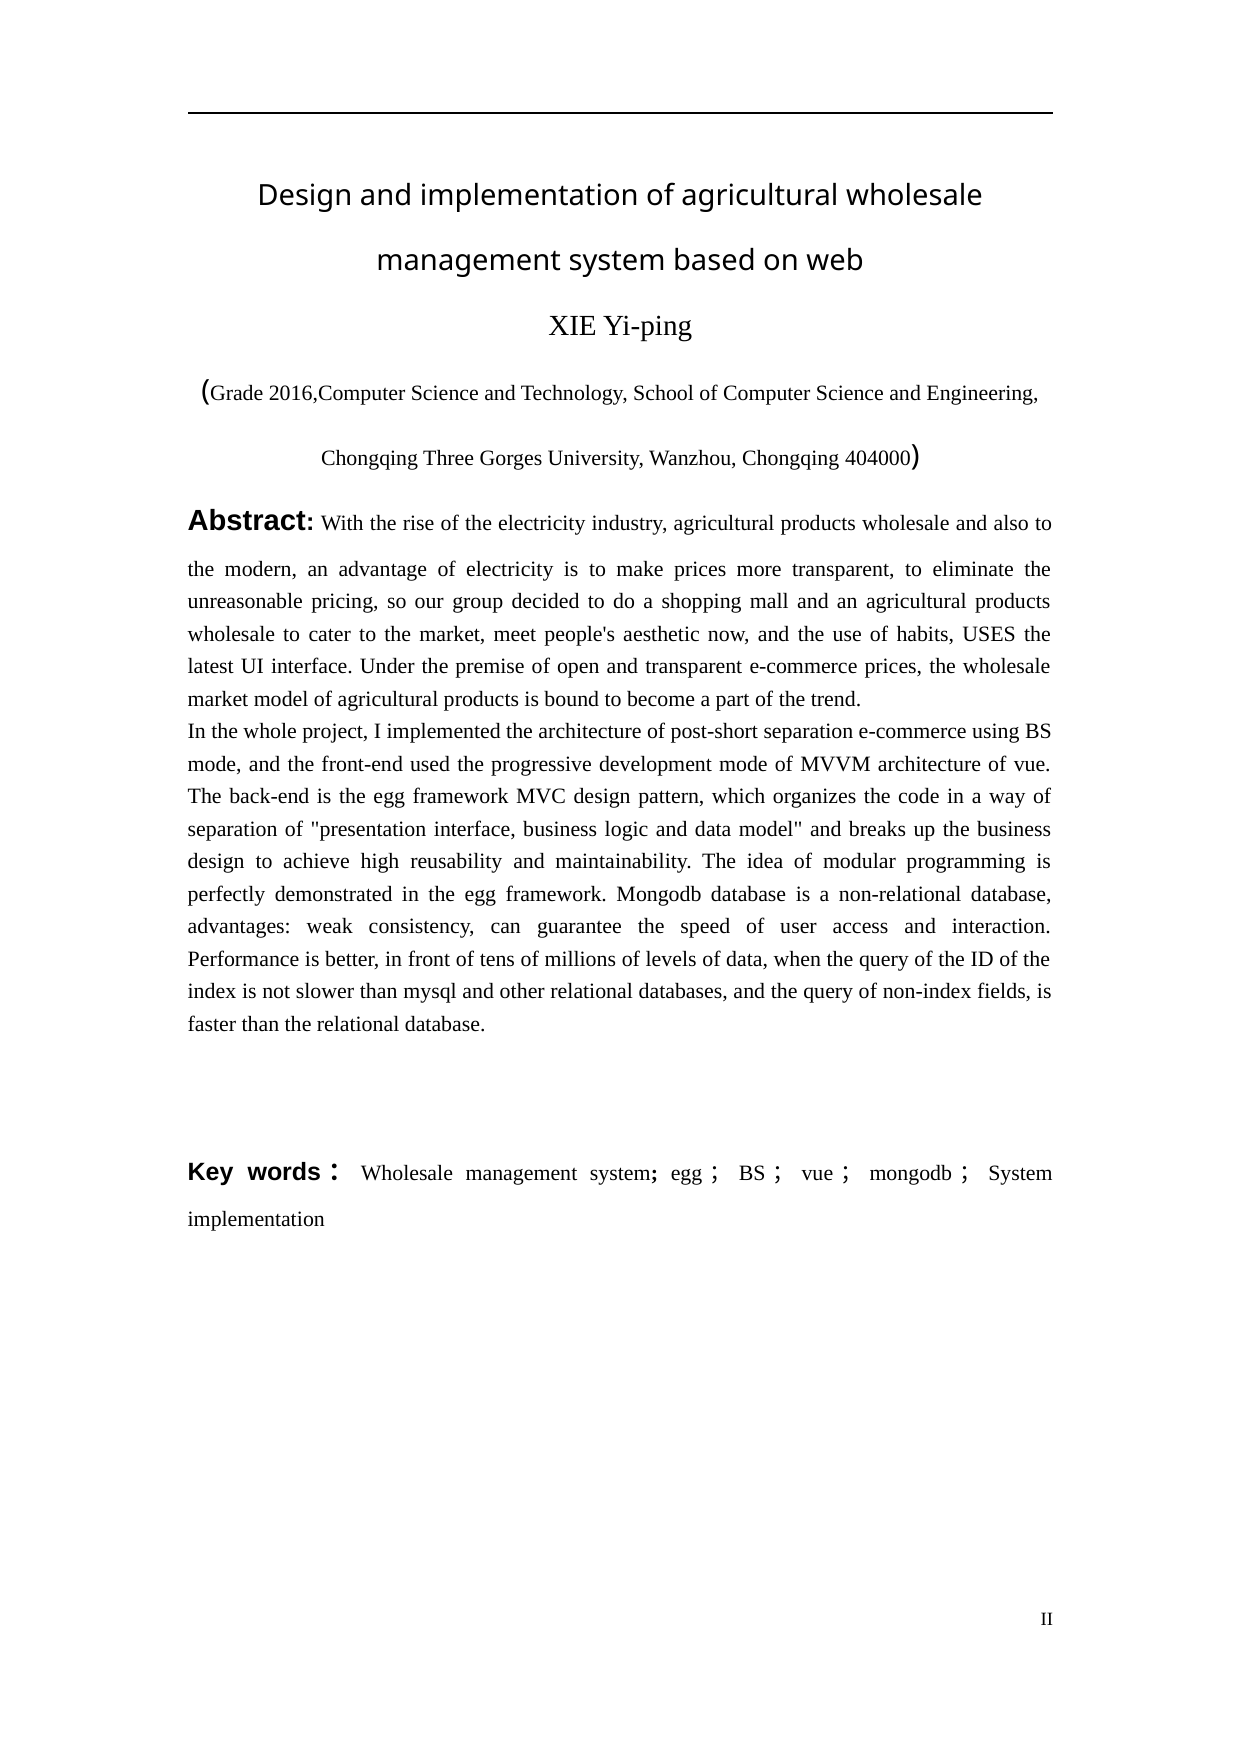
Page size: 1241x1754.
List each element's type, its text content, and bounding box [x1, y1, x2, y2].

text Chongqing Three Gorges University, Wanzhou, Chongqing 404000) [187, 422, 1053, 487]
text Design and implementation of agricultural wholesale management system based on web [187, 162, 1053, 292]
text Abstract: With the rise of the electricity industry, agricultural products wholesale and also to the modern, an advantage of electricity is to make prices more transparent, to eliminate the unreasonable pricing, so our group decided to do a shopping mall and an agricultural products wholesale to cater to the market, meet people's aesthetic now, and the use of habits, USES the latest UI interface. Under the premise of open and transparent e-commerce prices, the wholesale market model of agricultural products is bound to become a part of the trend. [187, 487, 1053, 714]
text (Grade 2016,Computer Science and Technology, School of Computer Science and Engineering, [187, 357, 1053, 422]
text In the whole project, I implemented the architecture of post-short separation e-commerce using BS mode, and the front-end used the progressive development mode of MVVM architecture of vue. The back-end is the egg framework MVC design pattern, which organizes the code in a way of separation of "presentation interface, business logic and data model" and breaks up the business design to achieve high reusability and maintainability. The idea of modular programming is perfectly demonstrated in the egg framework. Mongodb database is a non-relational database, advantages: weak consistency, can guarantee the speed of user access and interaction. Performance is better, in front of tens of millions of levels of data, when the query of the ID of the index is not slower than mysql and other relational databases, and the query of non-index fields, is faster than the relational database. [187, 714, 1053, 1039]
text Key words：Wholesale management system; egg；BS；vue；mongodb；System implementation [187, 1137, 1053, 1234]
text XIE Yi-ping [187, 292, 1053, 357]
